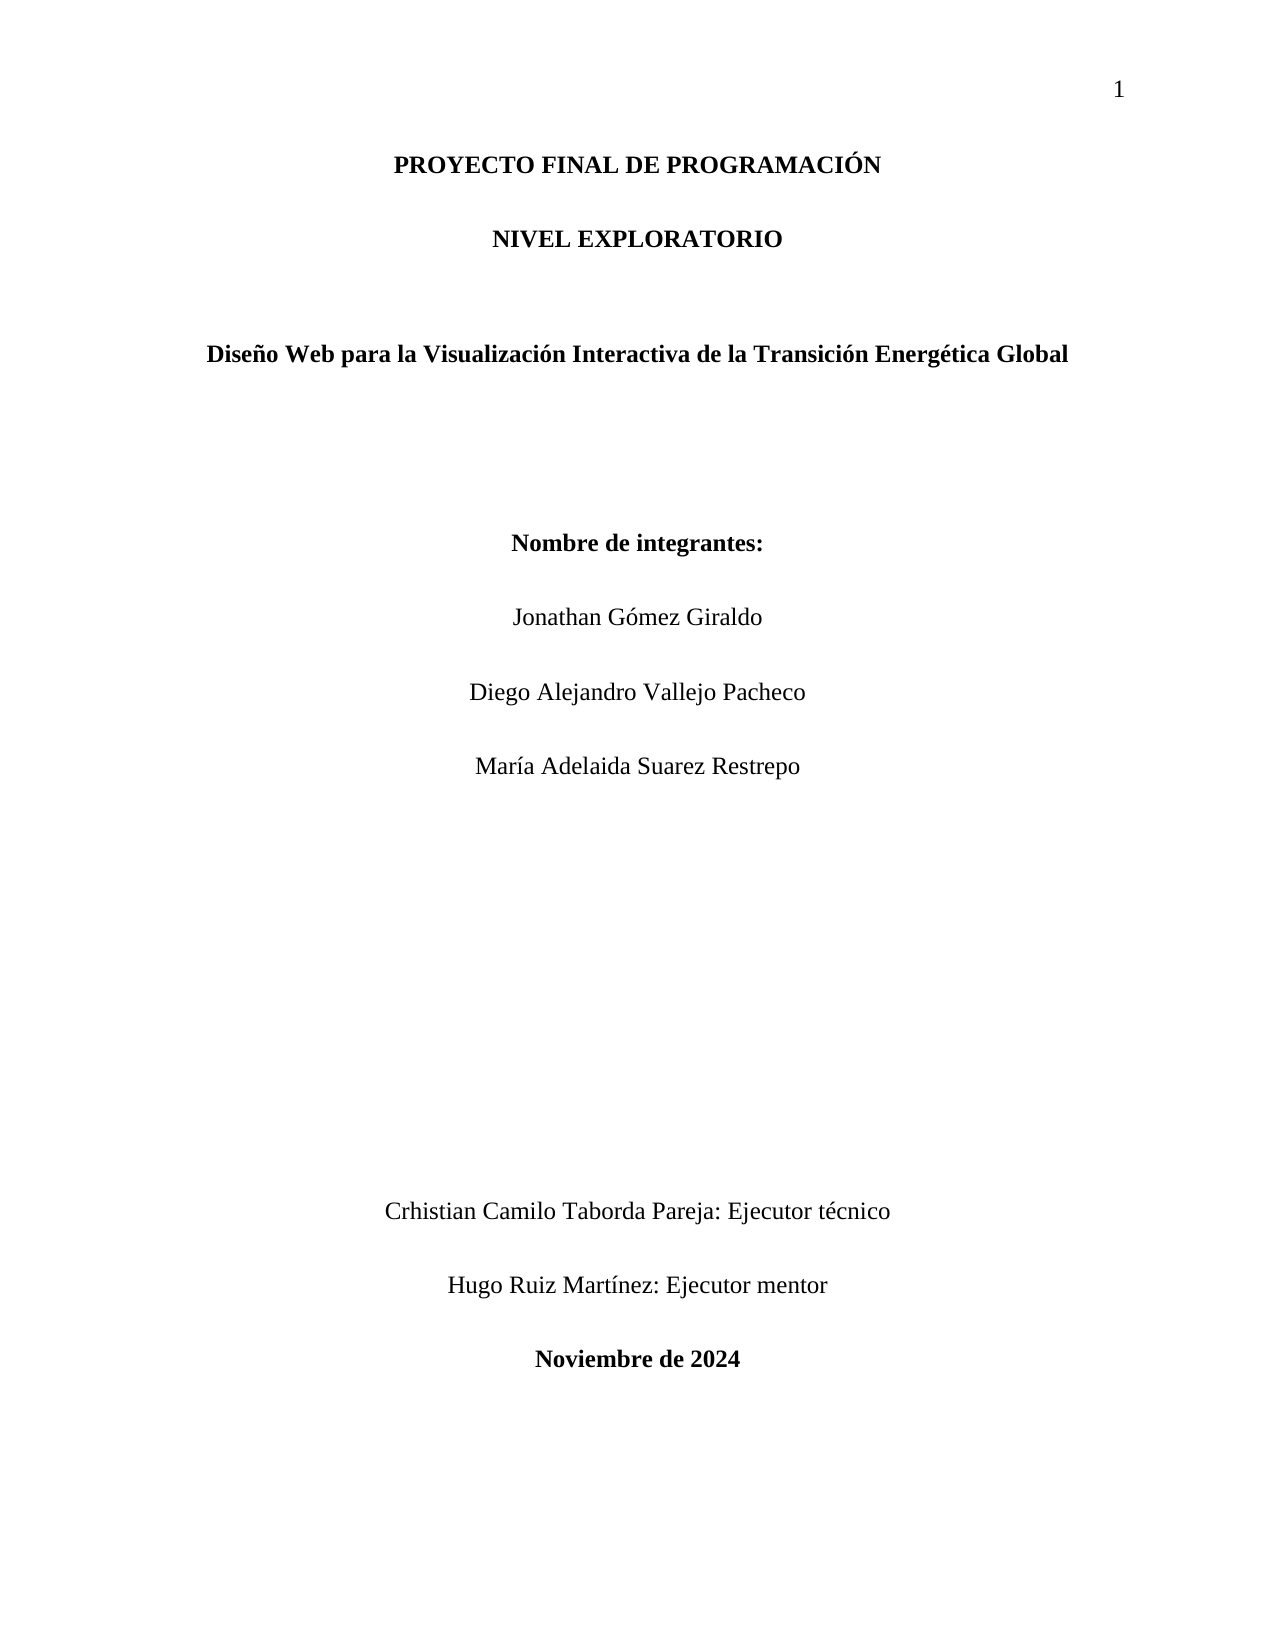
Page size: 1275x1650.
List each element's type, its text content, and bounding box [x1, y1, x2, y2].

text Jonathan Gómez Giraldo [150, 602, 1125, 631]
text Crhistian Camilo Taborda Pareja: Ejecutor técnico [150, 1196, 1125, 1224]
text Nombre de integrantes: [150, 528, 1125, 557]
text María Adelaida Suarez Restrepo [150, 751, 1125, 779]
text PROYECTO FINAL DE PROGRAMACIÓN [150, 150, 1125, 179]
text Hugo Ruiz Martínez: Ejecutor mentor [150, 1270, 1125, 1299]
text Diseño Web para la Visualización Interactiva de la Transición Energética Global [150, 339, 1125, 368]
text Noviembre de 2024 [150, 1344, 1125, 1373]
text Diego Alejandro Vallejo Pacheco [150, 677, 1125, 705]
text NIVEL EXPLORATORIO [150, 224, 1125, 253]
